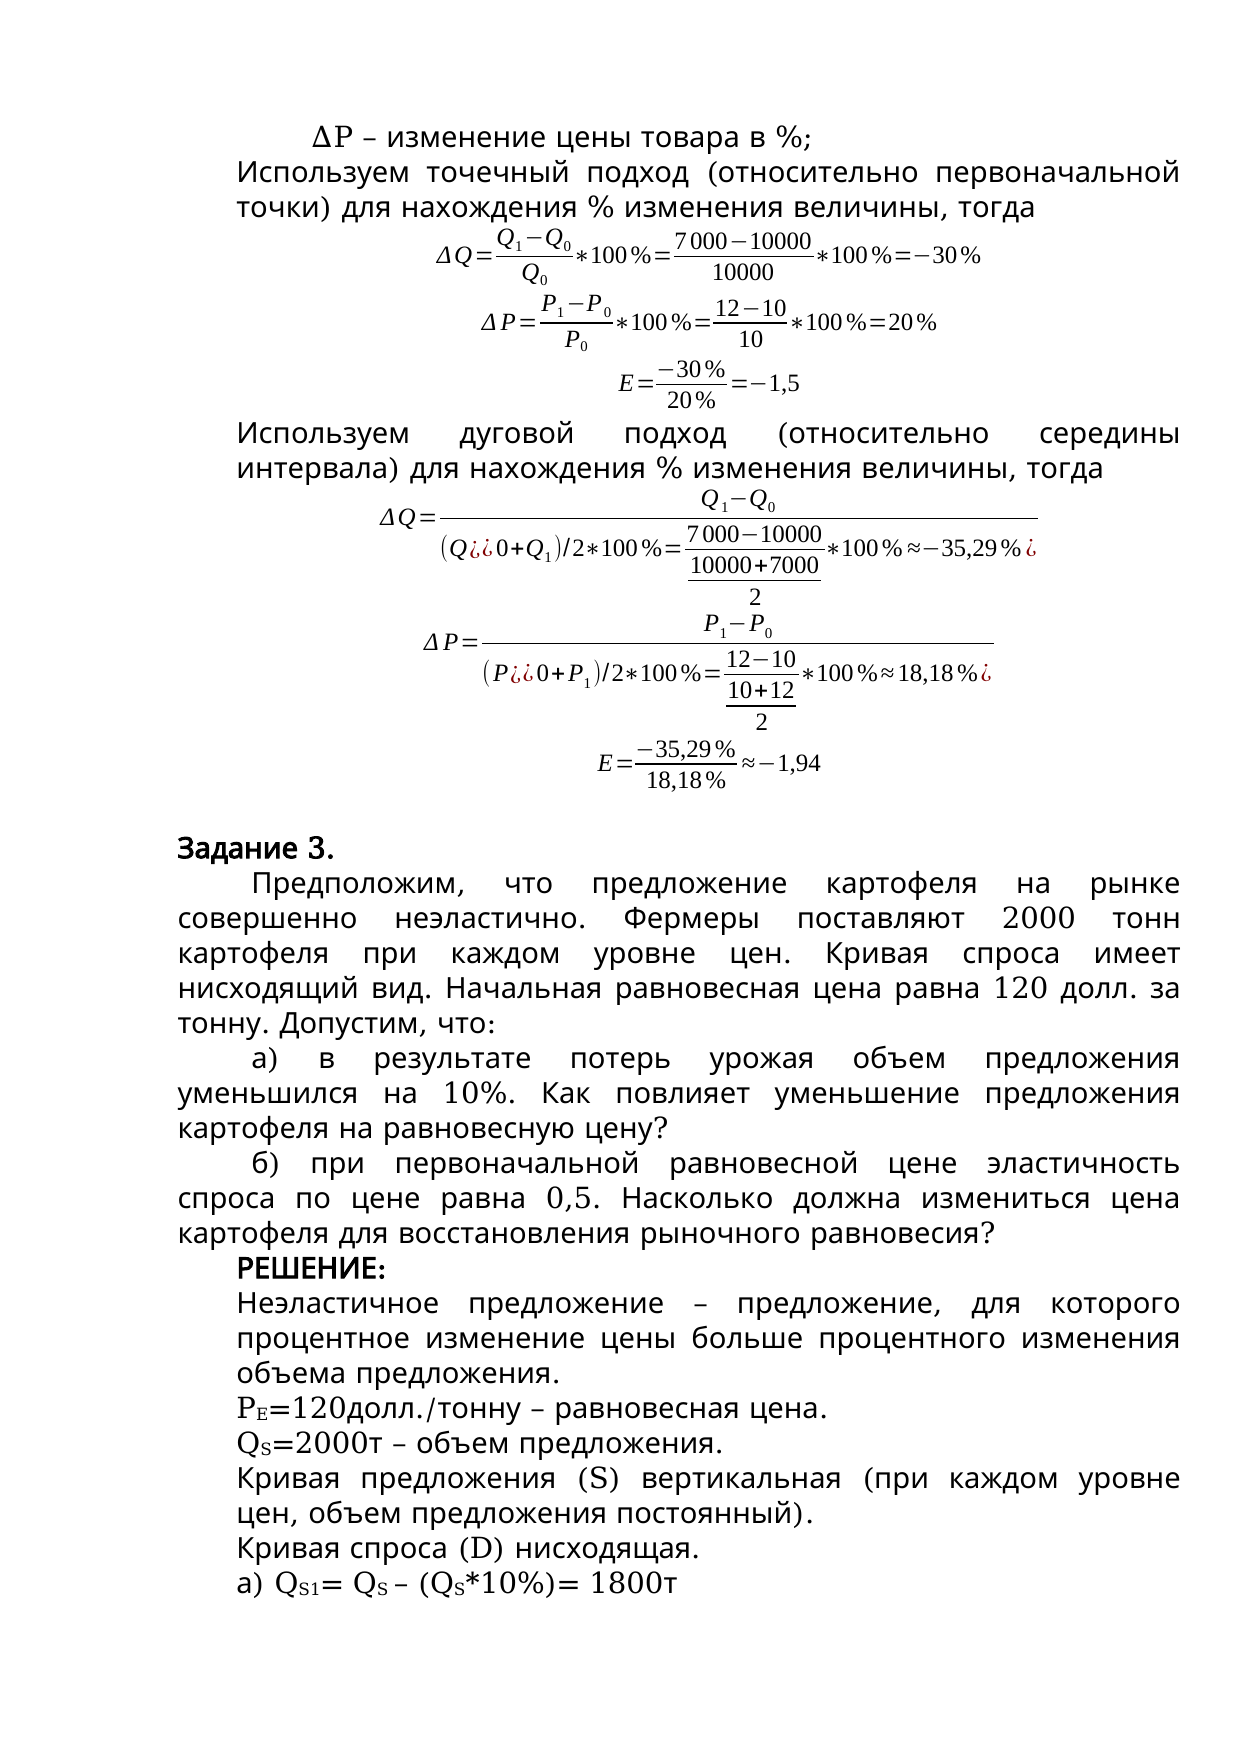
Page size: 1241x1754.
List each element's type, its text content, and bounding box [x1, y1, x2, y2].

text Кривая спроса (D) нисходящая. [236, 1529, 1181, 1564]
text РЕШЕНИЕ: [236, 1249, 1181, 1284]
text Задание 3. [177, 829, 1181, 864]
text QS=2000т – объем предложения. [236, 1424, 1181, 1459]
text б) при первоначальной равновесной цене эластичность спроса по цене равна 0,5. Насколько должна измениться цена картофеля для восстановления рыночного равновесия? [177, 1144, 1181, 1249]
text Используем дуговой подход (относительно середины интервала) для нахождения % изменения величины, тогда [236, 415, 1181, 485]
text а) QS1= QS – (QS*10%)= 1800т [236, 1564, 1181, 1599]
text PE=120долл./тонну – равновесная цена. [236, 1389, 1181, 1424]
text а) в результате потерь урожая объем предложения уменьшился на 10%. Как повлияет уменьшение предложения картофеля на равновесную цену? [177, 1039, 1181, 1144]
text Используем точечный подход (относительно первоначальной точки) для нахождения % изменения величины, тогда [236, 153, 1181, 223]
text Неэластичное предложение – предложение, для которого процентное изменение цены больше процентного изменения объема предложения. [236, 1284, 1181, 1389]
text Предположим, что предложение картофеля на рынке совершенно неэластично. Фермеры поставляют 2000 тонн картофеля при каждом уровне цен. Кривая спроса имеет нисходящий вид. Начальная равновесная цена равна 120 долл. за тонну. Допустим, что: [177, 864, 1181, 1039]
list ΔP – изменение цены товара в %; [281, 118, 1181, 153]
text Кривая предложения (S) вертикальная (при каждом уровне цен, объем предложения постоянный). [236, 1459, 1181, 1529]
